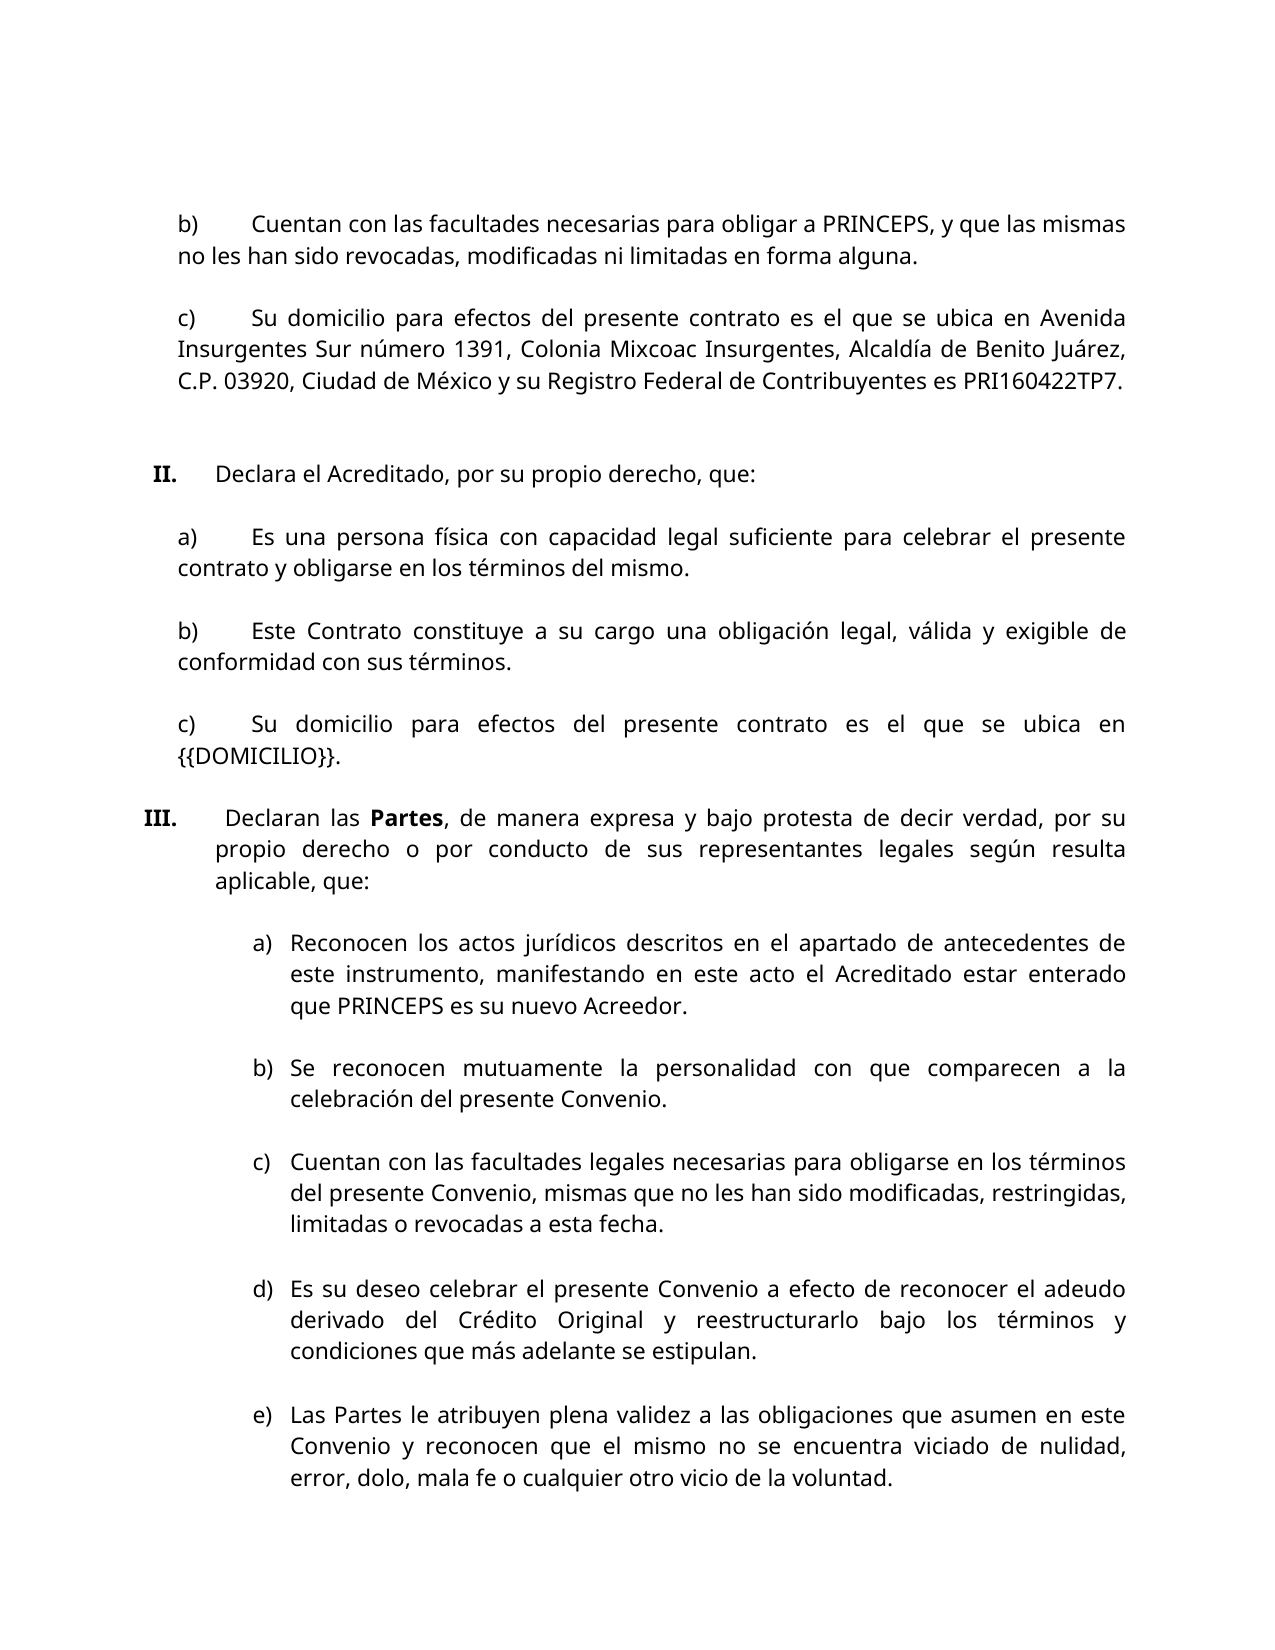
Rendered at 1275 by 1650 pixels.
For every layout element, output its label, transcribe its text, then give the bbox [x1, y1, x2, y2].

list Las Partes le atribuyen plena validez a las obligaciones que asumen en este Convenio y reconocen que el mismo no se encuentra viciado de nulidad, error, dolo, mala fe o cualquier otro vicio de la voluntad. [252, 1399, 1127, 1493]
list Declaran las Partes, de manera expresa y bajo protesta de decir verdad, por su propio derecho o por conducto de sus representantes legales según resulta aplicable, que: [177, 802, 1127, 896]
text c) Su domicilio para efectos del presente contrato es el que se ubica en {{DOMICILIO}}. [177, 708, 1127, 771]
list Reconocen los actos jurídicos descritos en el apartado de antecedentes de este instrumento, manifestando en este acto el Acreditado estar enterado que PRINCEPS es su nuevo Acreedor. [252, 927, 1127, 1021]
list Declara el Acreditado, por su propio derecho, que: [177, 458, 1127, 490]
text a) Es una persona física con capacidad legal suficiente para celebrar el presente contrato y obligarse en los términos del mismo. [177, 521, 1127, 583]
text b) Este Contrato constituye a su cargo una obligación legal, válida y exigible de conformidad con sus términos. [177, 615, 1127, 677]
list Es su deseo celebrar el presente Convenio a efecto de reconocer el adeudo derivado del Crédito Original y reestructurarlo bajo los términos y condiciones que más adelante se estipulan. [252, 1272, 1127, 1366]
list Cuentan con las facultades legales necesarias para obligarse en los términos del presente Convenio, mismas que no les han sido modificadas, restringidas, limitadas o revocadas a esta fecha. [252, 1146, 1127, 1240]
list Se reconocen mutuamente la personalidad con que comparecen a la celebración del presente Convenio. [252, 1052, 1127, 1115]
text c) Su domicilio para efectos del presente contrato es el que se ubica en Avenida Insurgentes Sur número 1391, Colonia Mixcoac Insurgentes, Alcaldía de Benito Juárez, C.P. 03920, Ciudad de México y su Registro Federal de Contribuyentes es PRI160422TP7. [177, 302, 1127, 396]
